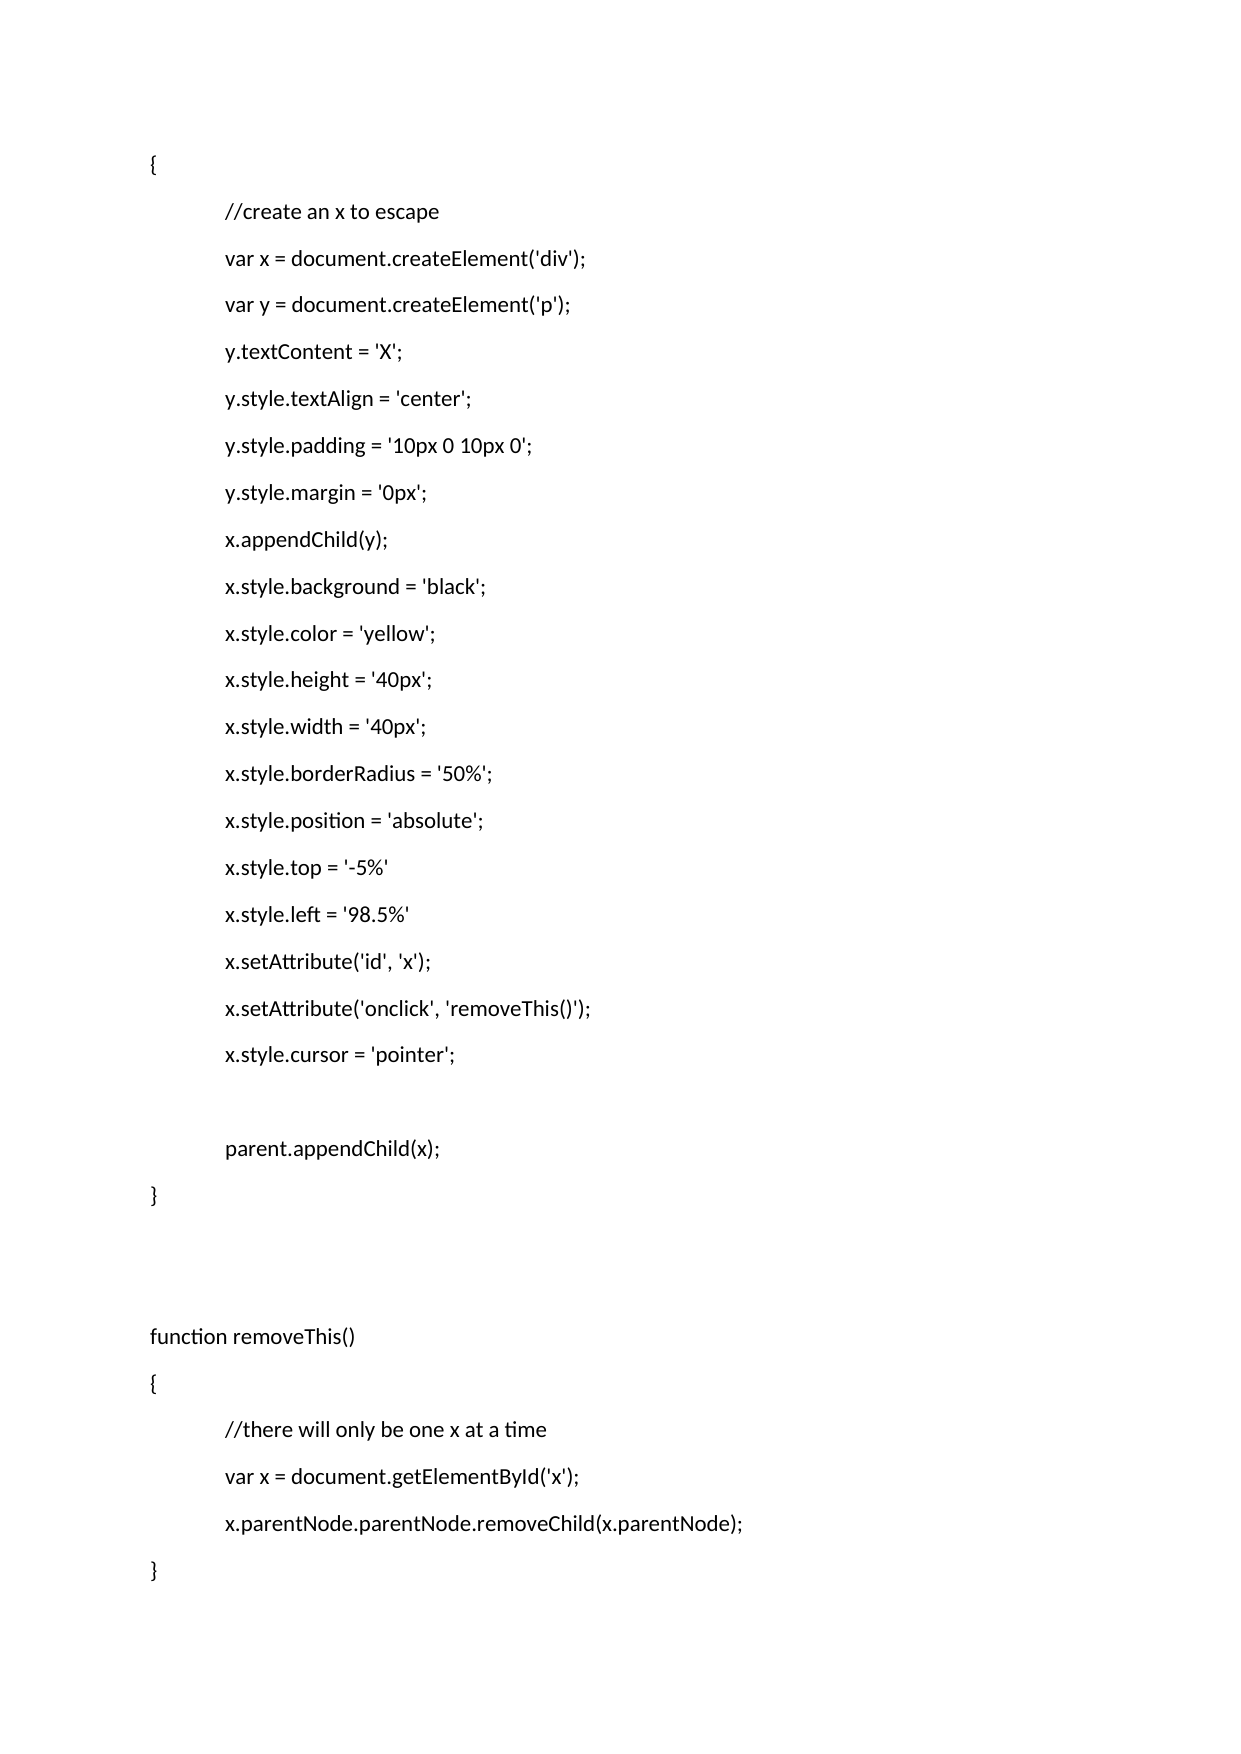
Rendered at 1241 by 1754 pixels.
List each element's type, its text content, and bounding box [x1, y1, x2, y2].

text { [150, 150, 1090, 178]
text x.style.background = 'black'; [150, 572, 1090, 600]
text x.style.color = 'yellow'; [150, 619, 1090, 647]
text } [150, 1181, 1090, 1209]
text x.style.left = '98.5%' [150, 900, 1090, 928]
text x.style.top = '-5%' [150, 853, 1090, 881]
text parent.appendChild(x); [150, 1134, 1090, 1162]
text //there will only be one x at a time [150, 1416, 1090, 1444]
text { [150, 1369, 1090, 1397]
text var y = document.createElement('p'); [150, 291, 1090, 319]
text y.textContent = 'X'; [150, 337, 1090, 366]
text var x = document.createElement('div'); [150, 244, 1090, 272]
text y.style.textAlign = 'center'; [150, 384, 1090, 412]
text y.style.padding = '10px 0 10px 0'; [150, 431, 1090, 459]
text var x = document.getElementById('x'); [150, 1462, 1090, 1491]
text x.style.height = '40px'; [150, 666, 1090, 694]
text function removeThis() [150, 1322, 1090, 1350]
text x.style.position = 'absolute'; [150, 806, 1090, 834]
text x.style.width = '40px'; [150, 712, 1090, 741]
text x.style.cursor = 'pointer'; [150, 1041, 1090, 1069]
text x.parentNode.parentNode.removeChild(x.parentNode); [150, 1509, 1090, 1537]
text x.style.borderRadius = '50%'; [150, 759, 1090, 787]
text x.appendChild(y); [150, 525, 1090, 553]
text x.setAttribute('onclick', 'removeThis()'); [150, 994, 1090, 1022]
text y.style.margin = '0px'; [150, 478, 1090, 506]
text } [150, 1556, 1090, 1584]
text x.setAttribute('id', 'x'); [150, 947, 1090, 975]
text //create an x to escape [150, 197, 1090, 225]
